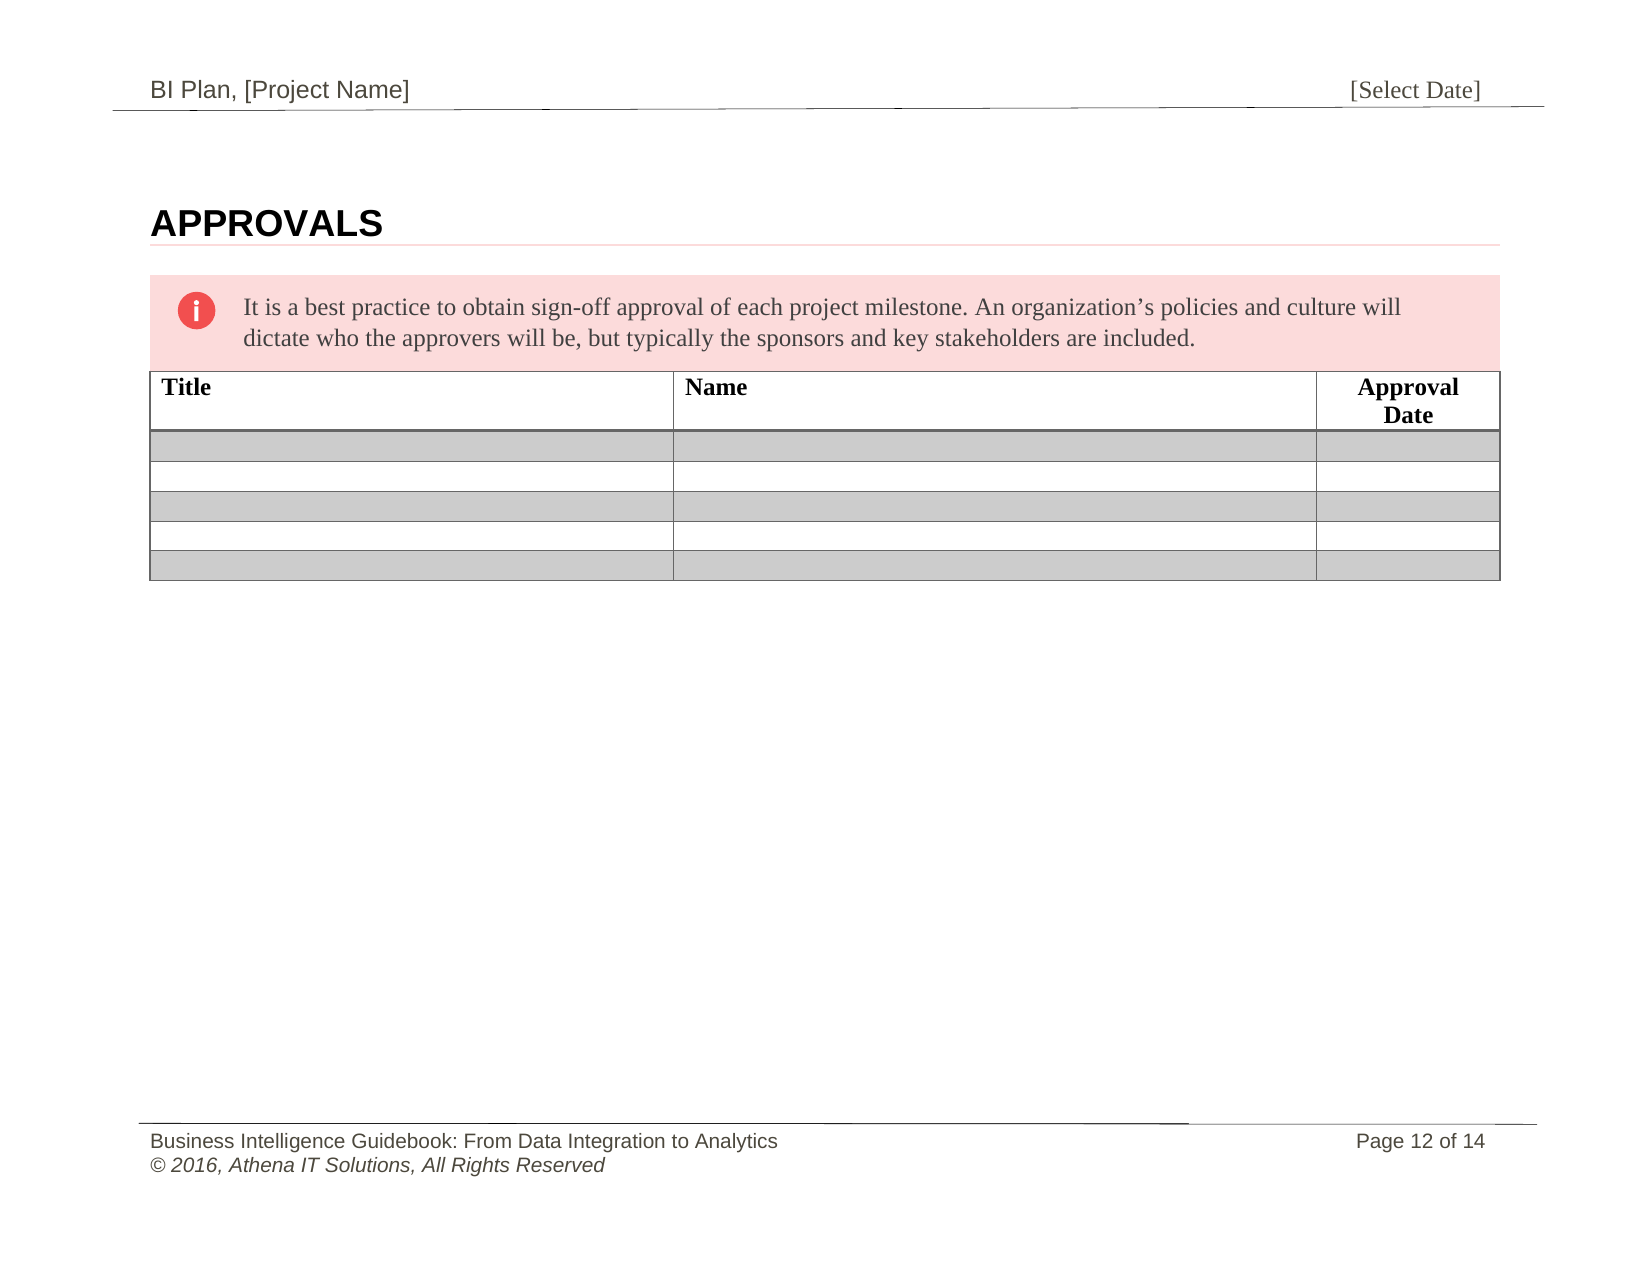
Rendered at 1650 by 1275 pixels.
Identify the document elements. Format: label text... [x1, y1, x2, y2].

table_cell [151, 492, 673, 521]
subtitle Approvals [150, 201, 1500, 244]
table_cell [1317, 432, 1499, 461]
table_cell [674, 492, 1316, 521]
table_cell [151, 551, 673, 580]
table_header Approval Date [1317, 372, 1499, 429]
table_cell [674, 462, 1316, 491]
table_cell [674, 522, 1316, 550]
table_cell [1317, 462, 1499, 491]
table_cell [674, 551, 1316, 580]
table_cell [151, 522, 673, 550]
table_cell [151, 432, 673, 461]
table_cell [674, 432, 1316, 461]
table_cell [1317, 492, 1499, 521]
table_cell [1317, 551, 1499, 580]
table_cell [151, 462, 673, 491]
table_header It is a best practice to obtain sign-off approval of each project milestone. An organization’s policies and culture will dictate who the approvers will be, but typically the sponsors and key stakeholders are included. [243, 275, 1500, 371]
table_cell [1317, 522, 1499, 550]
table_header Name [674, 372, 1316, 429]
table_header [150, 275, 243, 371]
table_header Title [151, 372, 673, 429]
